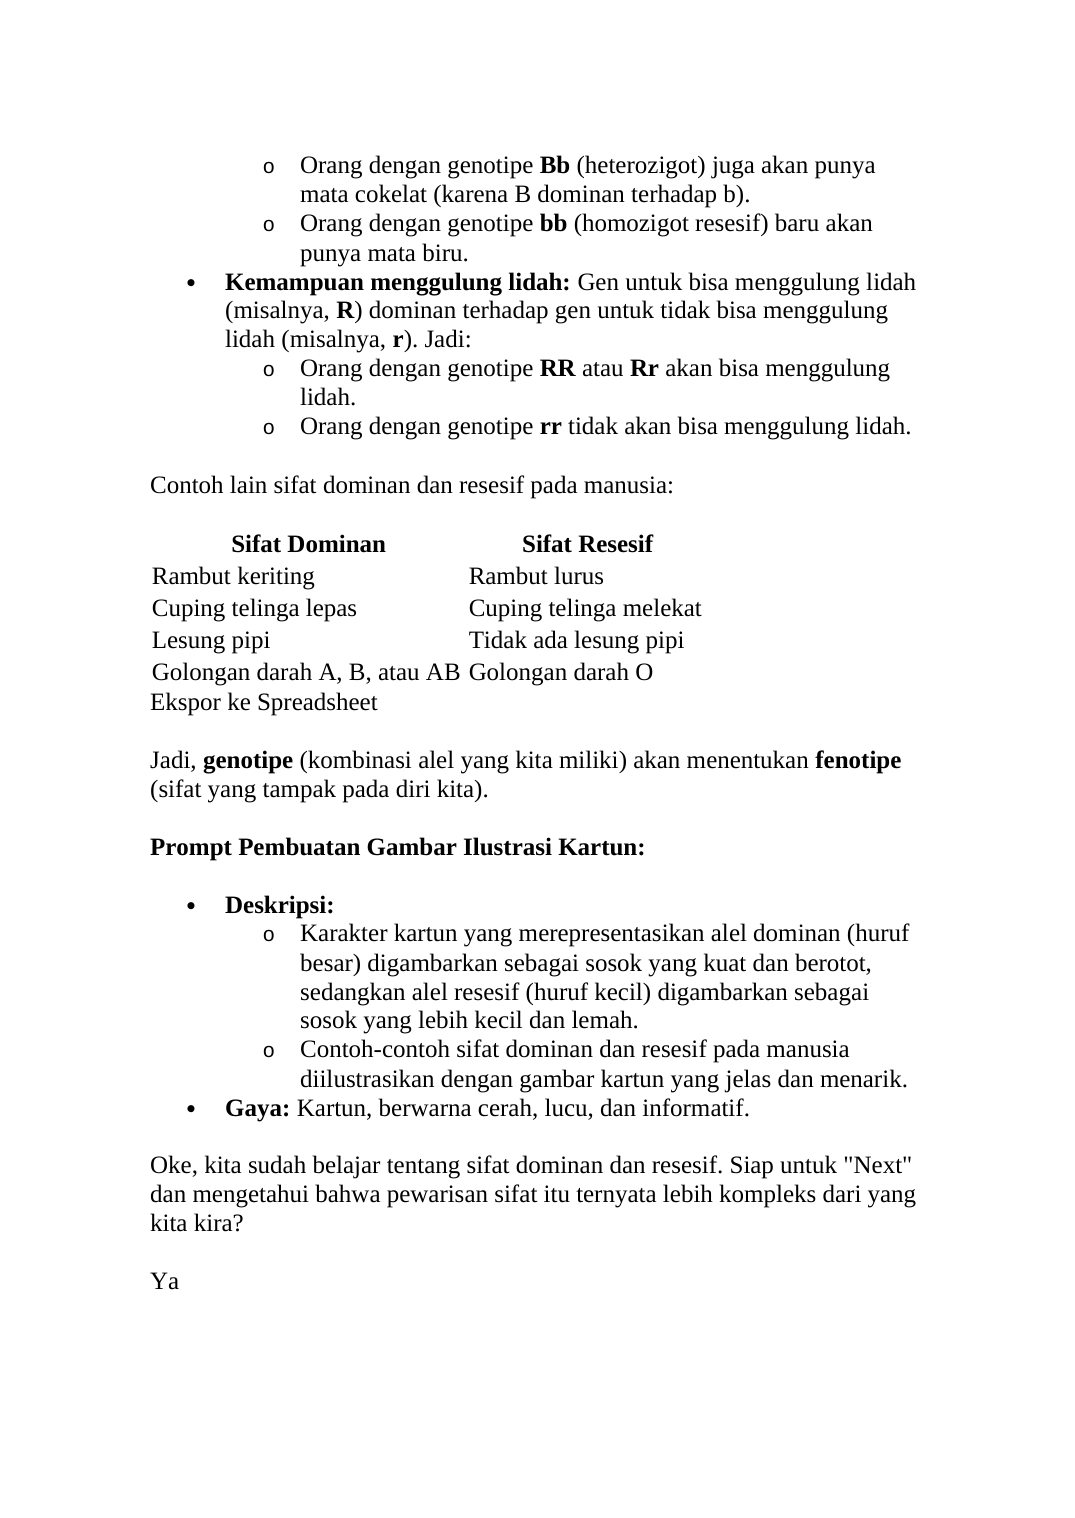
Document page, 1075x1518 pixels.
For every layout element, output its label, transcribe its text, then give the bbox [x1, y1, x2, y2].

table_header Sifat Dominan [150, 528, 467, 560]
list Orang dengan genotipe bb (homozigot resesif) baru akan punya mata biru. [262, 208, 925, 267]
table_cell Lesung pipi [150, 624, 467, 655]
list Orang dengan genotipe Bb (heterozigot) juga akan punya mata cokelat (karena B dominan terhadap b). [262, 150, 925, 208]
list Gaya: Kartun, berwarna cerah, lucu, dan informatif. [187, 1093, 925, 1121]
table_cell Golongan darah A, B, atau AB [150, 655, 467, 687]
text Oke, kita sudah belajar tentang sifat dominan dan resesif. Siap untuk "Next" dan mengetahui bahwa pewarisan sifat itu ternyata lebih kompleks dari yang kita kira? [150, 1151, 925, 1237]
text Ya [150, 1266, 925, 1295]
list Orang dengan genotipe rr tidak akan bisa menggulung lidah. [262, 411, 925, 441]
list Kemampuan menggulung lidah: Gen untuk bisa menggulung lidah (misalnya, R) dominan terhadap gen untuk tidak bisa menggulung lidah (misalnya, r). Jadi: [187, 267, 925, 353]
table_cell Golongan darah O [467, 655, 708, 687]
text Prompt Pembuatan Gambar Ilustrasi Kartun: [150, 832, 925, 861]
text Ekspor ke Spreadsheet [150, 687, 925, 716]
table_header Sifat Resesif [467, 528, 708, 560]
list Orang dengan genotipe RR atau Rr akan bisa menggulung lidah. [262, 353, 925, 411]
text Contoh lain sifat dominan dan resesif pada manusia: [150, 470, 925, 499]
list Karakter kartun yang merepresentasikan alel dominan (huruf besar) digambarkan sebagai sosok yang kuat dan berotot, sedangkan alel resesif (huruf kecil) digambarkan sebagai sosok yang lebih kecil dan lemah. [262, 918, 925, 1034]
table_cell Rambut keriting [150, 560, 467, 592]
table_cell Rambut lurus [467, 560, 708, 592]
text Jadi, genotipe (kombinasi alel yang kita miliki) akan menentukan fenotipe (sifat yang tampak pada diri kita). [150, 745, 925, 803]
table_cell Tidak ada lesung pipi [467, 624, 708, 655]
list Contoh-contoh sifat dominan dan resesif pada manusia diilustrasikan dengan gambar kartun yang jelas dan menarik. [262, 1034, 925, 1093]
table_cell Cuping telinga lepas [150, 592, 467, 623]
list Deskripsi: [187, 890, 925, 918]
table_cell Cuping telinga melekat [467, 592, 708, 623]
